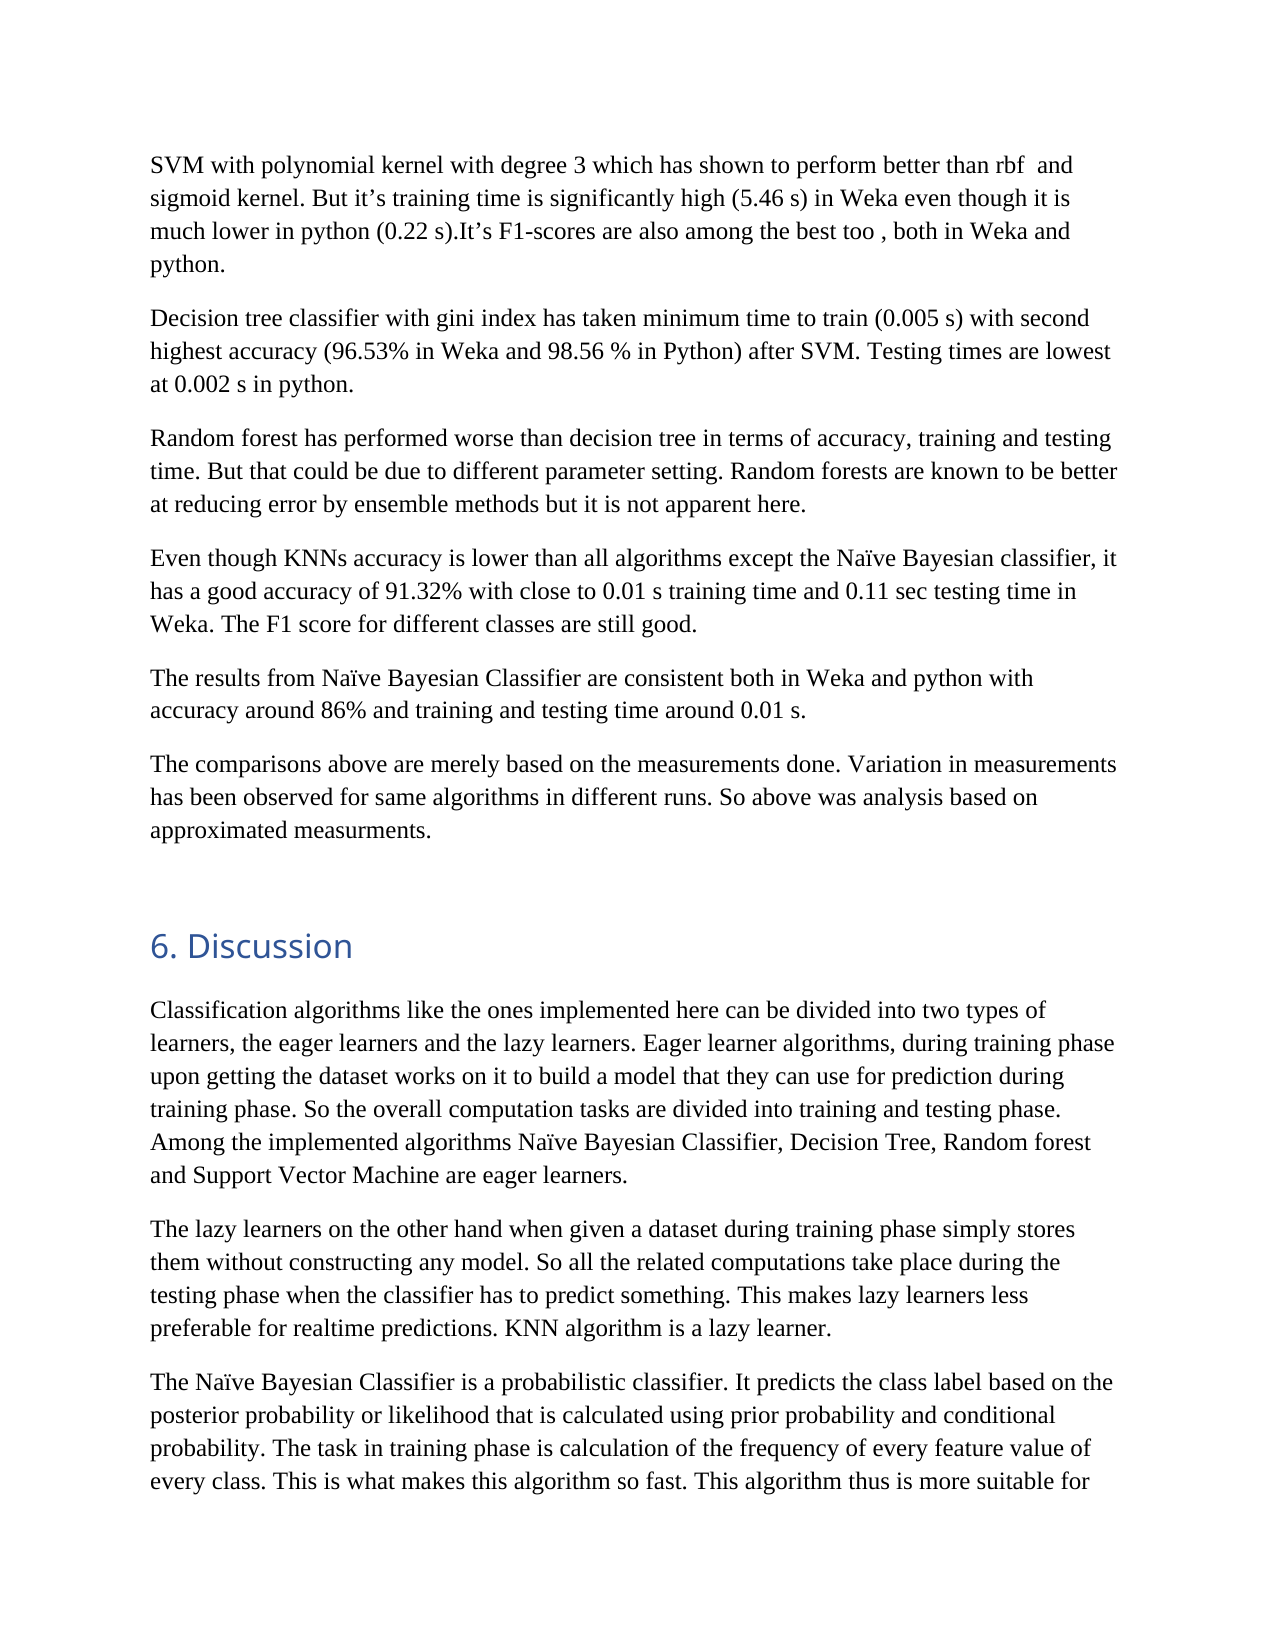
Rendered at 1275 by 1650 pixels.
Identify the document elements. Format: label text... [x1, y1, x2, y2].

text The lazy learners on the other hand when given a dataset during training phase simply stores them without constructing any model. So all the related computations take place during the testing phase when the classifier has to predict something. This makes lazy learners less preferable for realtime predictions. KNN algorithm is a lazy learner. [150, 1214, 1125, 1342]
text Even though KNNs accuracy is lower than all algorithms except the Naïve Bayesian classifier, it has a good accuracy of 91.32% with close to 0.01 s training time and 0.11 sec testing time in Weka. The F1 score for different classes are still good. [150, 543, 1125, 637]
text Classification algorithms like the ones implemented here can be divided into two types of learners, the eager learners and the lazy learners. Eager learner algorithms, during training phase upon getting the dataset works on it to build a model that they can use for prediction during training phase. So the overall computation tasks are divided into training and testing phase. Among the implemented algorithms Naïve Bayesian Classifier, Decision Tree, Random forest and Support Vector Machine are eager learners. [150, 995, 1125, 1189]
text 6. Discussion [150, 922, 1125, 968]
text Random forest has performed worse than decision tree in terms of accuracy, training and testing time. But that could be due to different parameter setting. Random forests are known to be better at reducing error by ensemble methods but it is not apparent here. [150, 423, 1125, 518]
text The results from Naïve Bayesian Classifier are consistent both in Weka and python with accuracy around 86% and training and testing time around 0.01 s. [150, 663, 1125, 724]
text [150, 1367, 1125, 1495]
text The comparisons above are merely based on the measurements done. Variation in measurements has been observed for same algorithms in different runs. So above was analysis based on approximated measurments. [150, 749, 1125, 844]
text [150, 150, 1125, 278]
text Decision tree classifier with gini index has taken minimum time to train (0.005 s) with second highest accuracy (96.53% in Weka and 98.56 % in Python) after SVM. Testing times are lowest at 0.002 s in python. [150, 303, 1125, 398]
